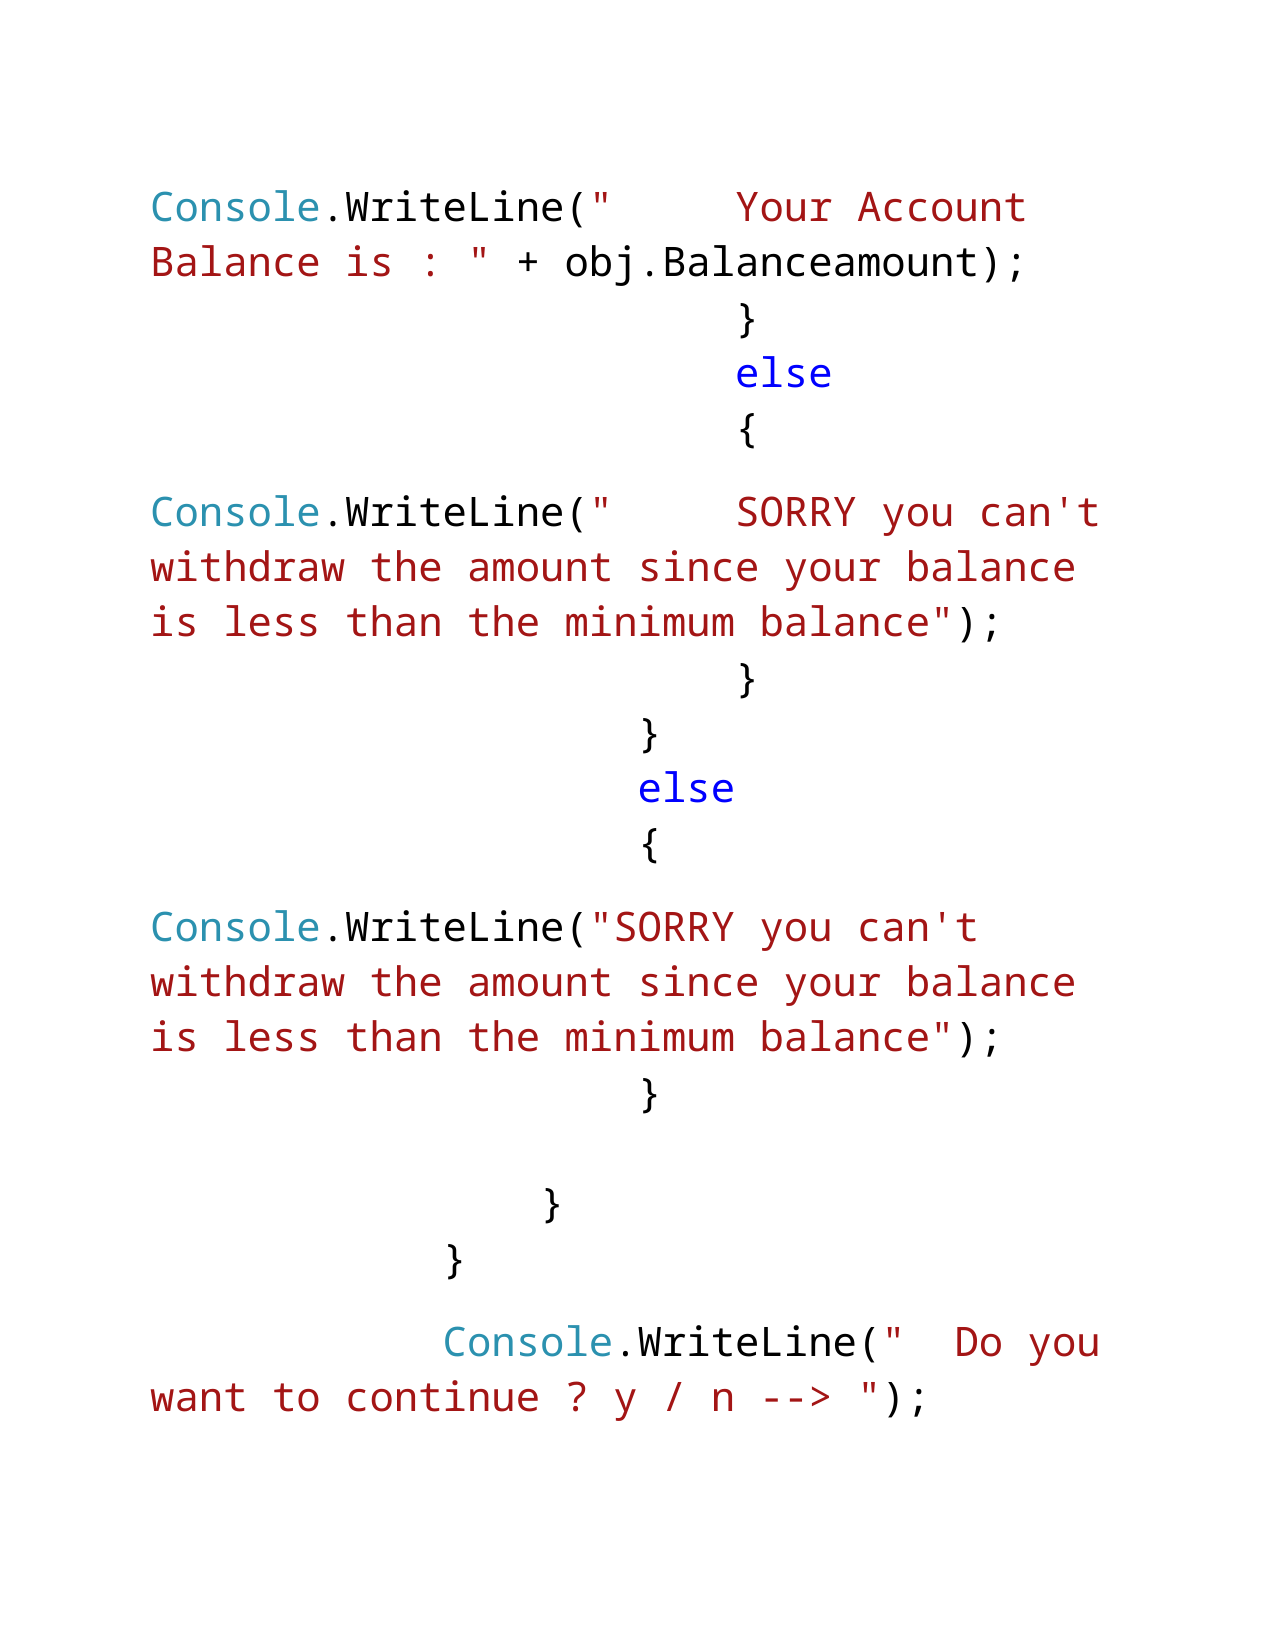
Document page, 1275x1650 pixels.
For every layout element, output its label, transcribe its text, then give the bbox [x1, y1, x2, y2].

text Console.WriteLine(" Do you want to continue ? y / n --> "); [150, 1313, 1125, 1424]
text else [150, 344, 1125, 399]
text } [150, 648, 1125, 704]
text Console.WriteLine(" SORRY you can't withdraw the amount since your balance is less than the minimum balance"); [150, 454, 1125, 648]
text } [150, 1174, 1125, 1230]
text Console.WriteLine("SORRY you can't withdraw the amount since your balance is less than the minimum balance"); [150, 870, 1125, 1064]
text Console.WriteLine(" Your Account Balance is : " + obj.Balanceamount); [150, 150, 1125, 289]
text } [150, 289, 1125, 344]
text } [150, 1064, 1125, 1119]
text } [150, 704, 1125, 759]
text } [150, 1230, 1125, 1285]
text { [150, 814, 1125, 870]
text { [150, 399, 1125, 454]
text else [150, 759, 1125, 814]
